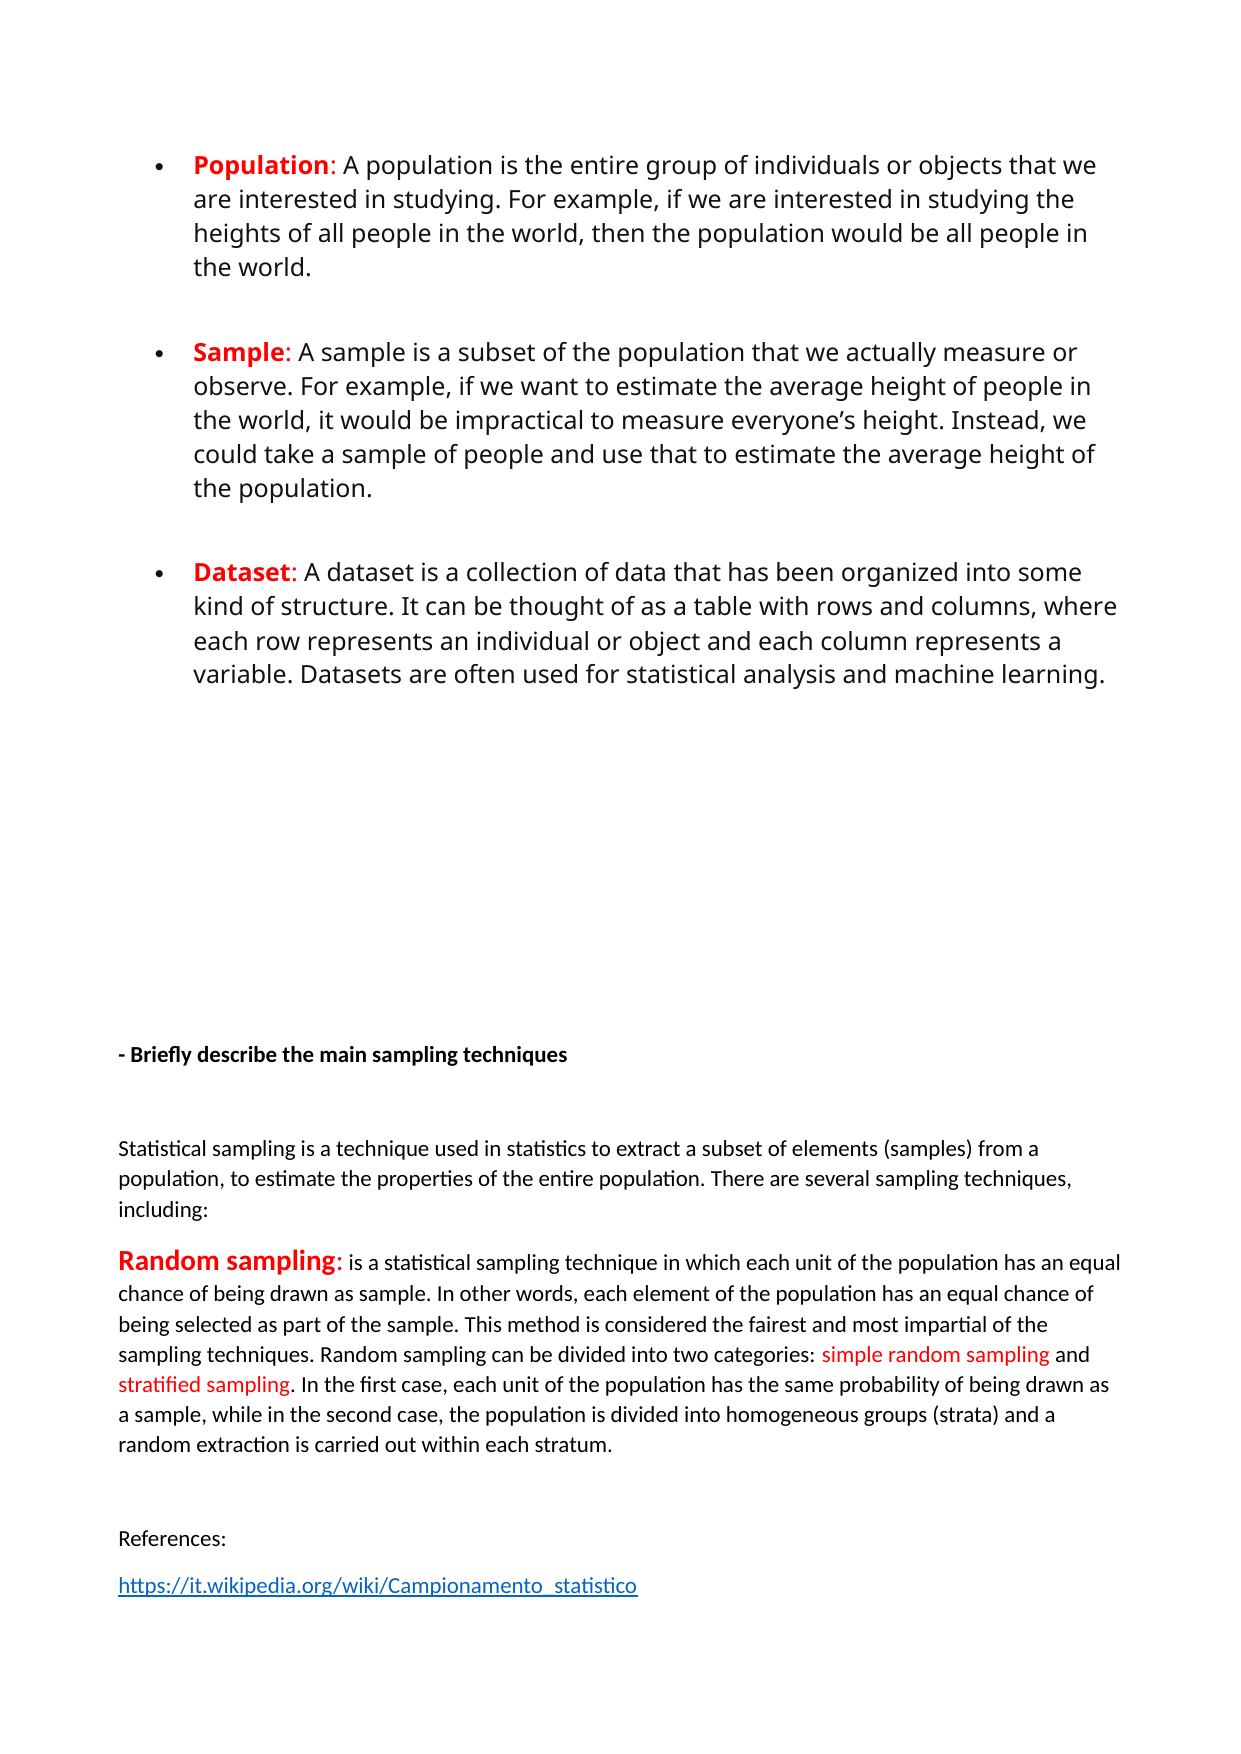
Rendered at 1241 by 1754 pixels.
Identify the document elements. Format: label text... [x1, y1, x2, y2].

list Population: A population is the entire group of individuals or objects that we are interested in studying. For example, if we are interested in studying the heights of all people in the world, then the population would be all people in the world. [156, 148, 1122, 284]
list Sample: A sample is a subset of the population that we actually measure or observe. For example, if we want to estimate the average height of people in the world, it would be impractical to measure everyone’s height. Instead, we could take a sample of people and use that to estimate the average height of the population. [156, 334, 1122, 504]
list Dataset: A dataset is a collection of data that has been organized into some kind of structure. It can be thought of as a table with rows and columns, where each row represents an individual or object and each column represents a variable. Datasets are often used for statistical analysis and machine learning. [156, 555, 1122, 691]
text - Briefly describe the main sampling techniques [118, 1041, 1122, 1069]
text Random sampling: is a statistical sampling technique in which each unit of the population has an equal chance of being drawn as sample. In other words, each element of the population has an equal chance of being selected as part of the sample. This method is considered the fairest and most impartial of the sampling techniques. Random sampling can be divided into two categories: simple random sampling and stratified sampling. In the first case, each unit of the population has the same probability of being drawn as a sample, while in the second case, the population is divided into homogeneous groups (strata) and a random extraction is carried out within each stratum. [118, 1242, 1122, 1458]
text References: [118, 1524, 1122, 1552]
text https://it.wikipedia.org/wiki/Campionamento_statistico [118, 1571, 1122, 1599]
text Statistical sampling is a technique used in statistics to extract a subset of elements (samples) from a population, to estimate the properties of the entire population. There are several sampling techniques, including: [118, 1134, 1122, 1223]
